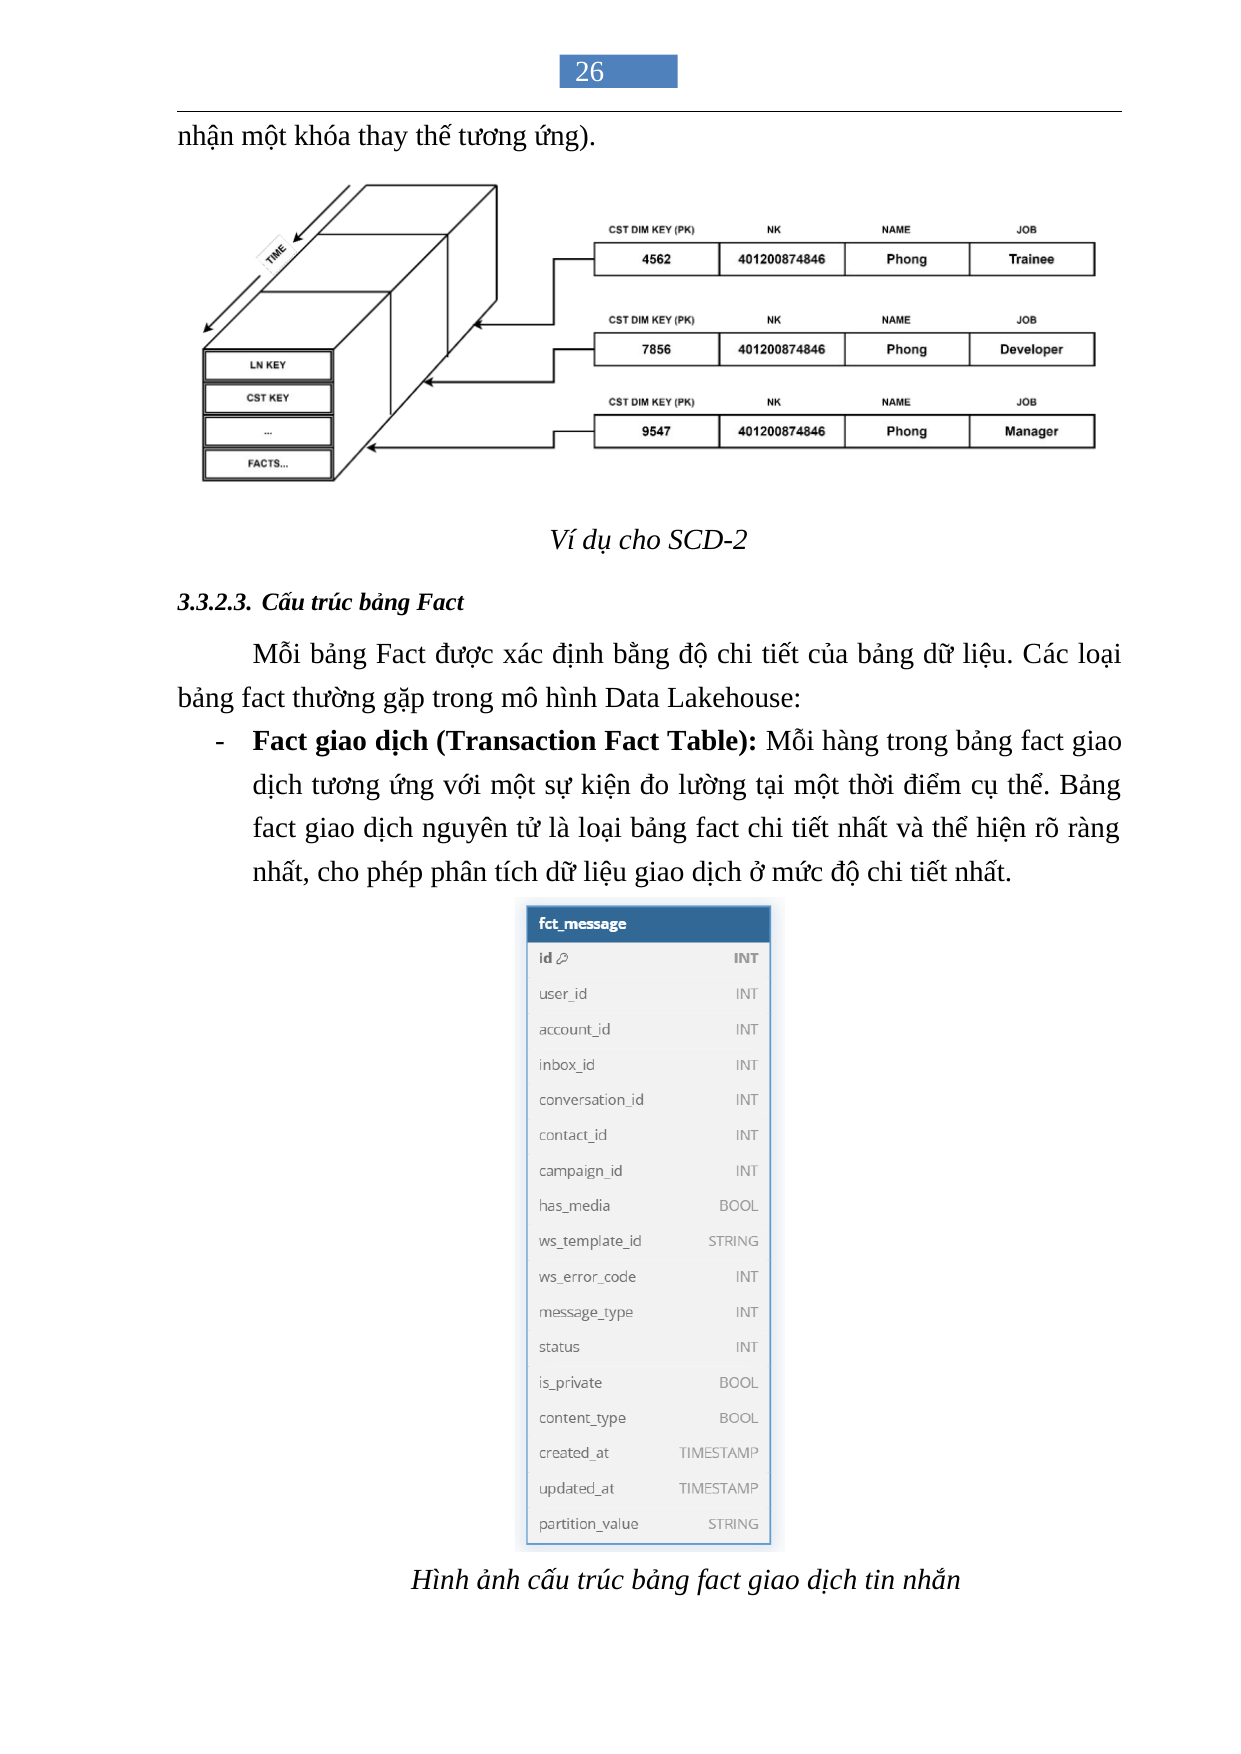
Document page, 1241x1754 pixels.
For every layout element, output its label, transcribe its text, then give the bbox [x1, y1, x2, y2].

picture [177, 161, 1123, 513]
text Mỗi bảng Fact được xác định bằng độ chi tiết của bảng dữ liệu. Các loại bảng fact thường gặp trong mô hình Data Lakehouse: [177, 636, 1122, 713]
text Ví dụ cho SCD-2 [177, 522, 1122, 556]
list Hình ảnh cấu trúc bảng fact giao dịch tin nhắn [252, 1562, 1122, 1595]
subtitle Cấu trúc bảng Fact [177, 587, 1122, 615]
picture [514, 897, 785, 1552]
list Fact giao dịch (Transaction Fact Table): Mỗi hàng trong bảng fact giao dịch tương ứng với một sự kiện đo lường tại một thời điểm cụ thể. Bảng fact giao dịch nguyên tử là loại bảng fact chi tiết nhất và thể hiện rõ ràng nhất, cho phép phân tích dữ liệu giao dịch ở mức độ chi tiết nhất. [215, 723, 1122, 888]
